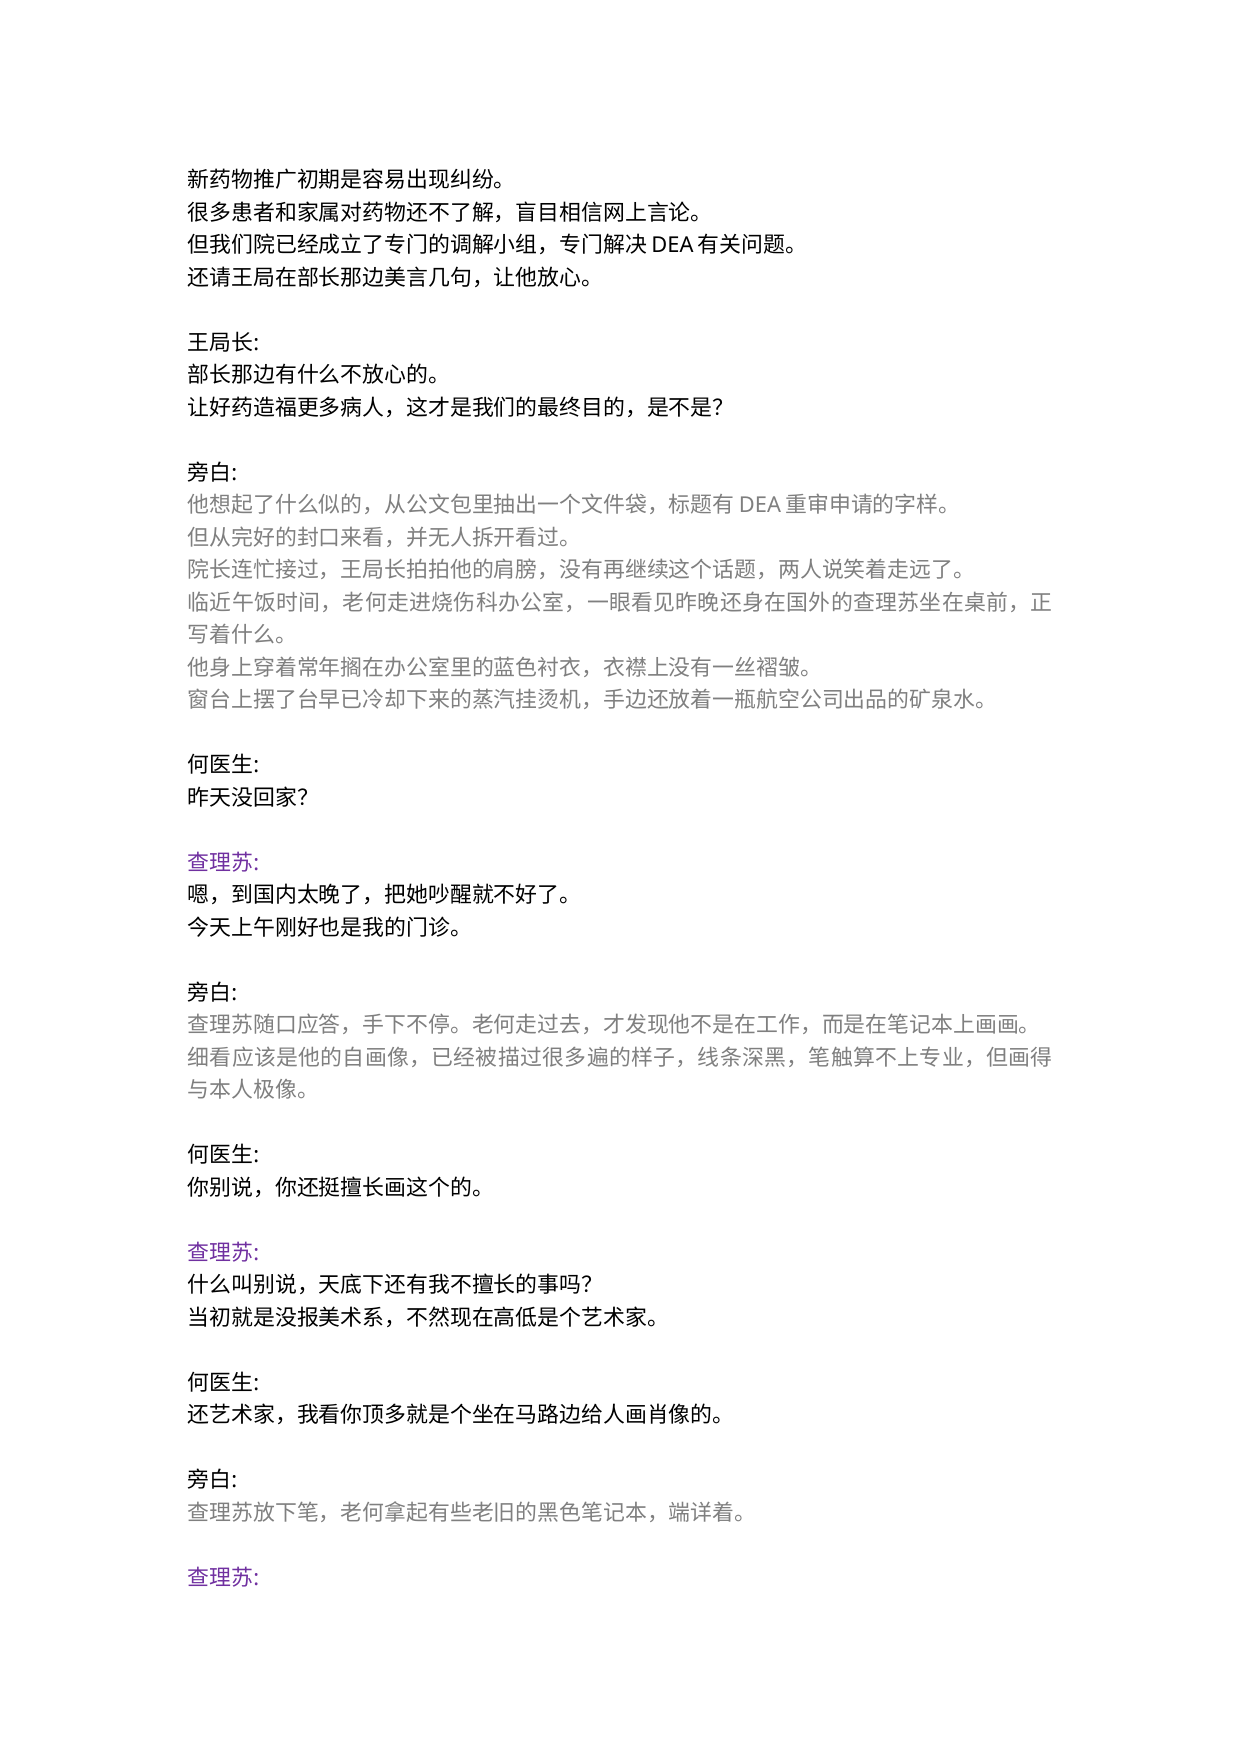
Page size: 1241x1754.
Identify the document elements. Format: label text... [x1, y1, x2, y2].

text 查理苏放下笔，老何拿起有些老旧的黑色笔记本，端详着。 [187, 1494, 1053, 1527]
text 还请王局在部长那边美言几句，让他放心。 [187, 259, 1053, 292]
text 当初就是没报美术系，不然现在高低是个艺术家。 [187, 1299, 1053, 1332]
text 他想起了什么似的，从公文包里抽出一个文件袋，标题有DEA重审申请的字样。 [187, 487, 1053, 519]
text 查理苏: [187, 844, 1053, 877]
text 何医生: [187, 747, 1053, 779]
text 何医生: [187, 1137, 1053, 1169]
text 查理苏: [187, 1234, 1053, 1267]
text 窗台上摆了台早已冷却下来的蒸汽挂烫机，手边还放着一瓶航空公司出品的矿泉水。 [187, 682, 1053, 714]
text 查理苏: [187, 1559, 1053, 1592]
text 查理苏随口应答，手下不停。老何走过去，才发现他不是在工作，而是在笔记本上画画。 [187, 1007, 1053, 1039]
text 但从完好的封口来看，并无人拆开看过。 [187, 519, 1053, 552]
text 新药物推广初期是容易出现纠纷。 [187, 162, 1053, 194]
text 今天上午刚好也是我的门诊。 [187, 909, 1053, 942]
text 王局长: [187, 324, 1053, 357]
text 什么叫别说，天底下还有我不擅长的事吗？ [187, 1267, 1053, 1299]
text 何医生: [187, 1364, 1053, 1397]
text 他身上穿着常年搁在办公室里的蓝色衬衣，衣襟上没有一丝褶皱。 [187, 649, 1053, 682]
text 你别说，你还挺擅长画这个的。 [187, 1169, 1053, 1202]
text 旁白: [187, 1462, 1053, 1494]
text 很多患者和家属对药物还不了解，盲目相信网上言论。 [187, 194, 1053, 227]
text 部长那边有什么不放心的。 [187, 357, 1053, 389]
text 旁白: [187, 454, 1053, 487]
text 临近午饭时间，老何走进烧伤科办公室，一眼看见昨晚还身在国外的查理苏坐在桌前，正写着什么。 [187, 584, 1053, 649]
text 让好药造福更多病人，这才是我们的最终目的，是不是？ [187, 389, 1053, 422]
text 还艺术家，我看你顶多就是个坐在马路边给人画肖像的。 [187, 1397, 1053, 1429]
text 旁白: [187, 974, 1053, 1007]
text 细看应该是他的自画像，已经被描过很多遍的样子，线条深黑，笔触算不上专业，但画得与本人极像。 [187, 1039, 1053, 1104]
text 昨天没回家？ [187, 779, 1053, 812]
text 但我们院已经成立了专门的调解小组，专门解决DEA有关问题。 [187, 227, 1053, 259]
text 嗯，到国内太晚了，把她吵醒就不好了。 [187, 877, 1053, 909]
text 院长连忙接过，王局长拍拍他的肩膀，没有再继续这个话题，两人说笑着走远了。 [187, 552, 1053, 584]
